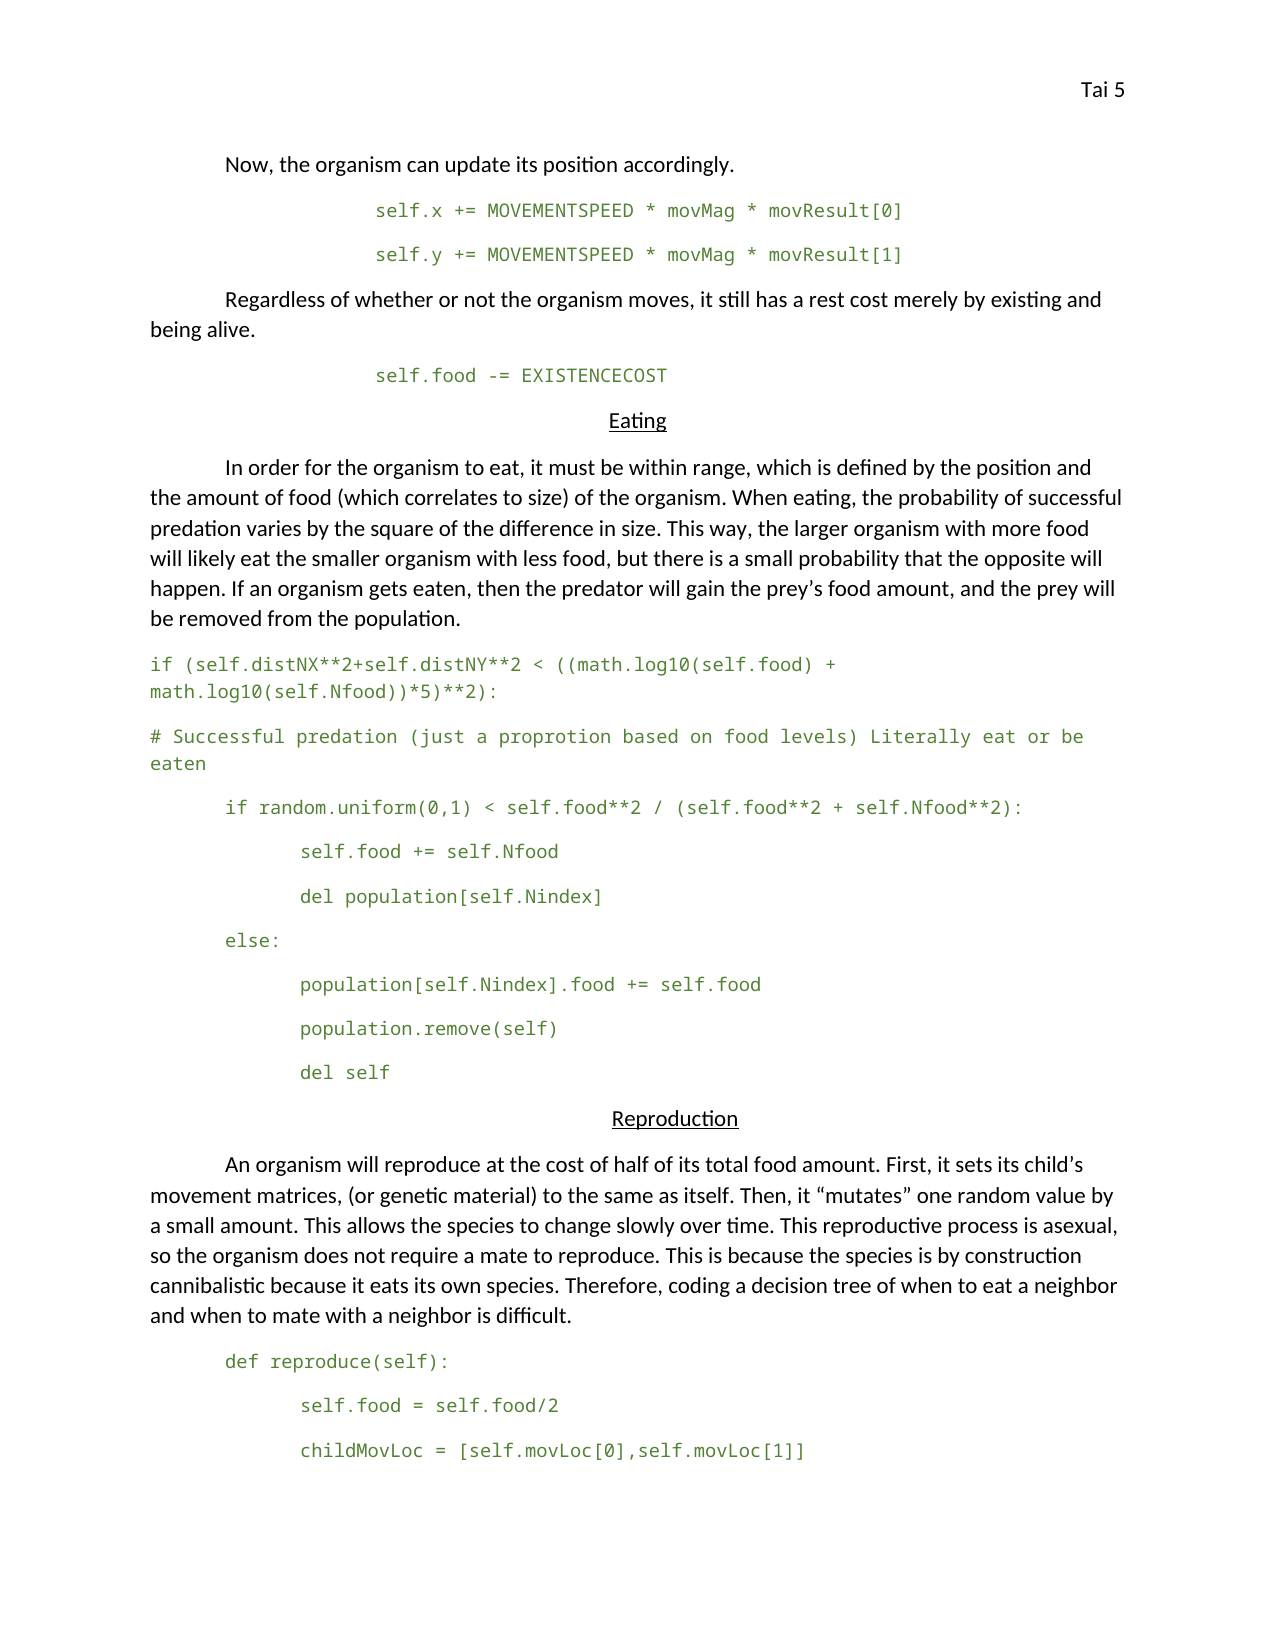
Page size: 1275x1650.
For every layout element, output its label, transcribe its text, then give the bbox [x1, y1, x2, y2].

text self.x += MOVEMENTSPEED * movMag * movResult[0] [150, 197, 1125, 222]
text Regardless of whether or not the organism moves, it still has a rest cost merely by existing and being alive. [150, 285, 1125, 343]
text self.food += self.Nfood [150, 839, 1125, 864]
text # Successful predation (just a proprotion based on food levels) Literally eat or be eaten [150, 723, 1125, 776]
text population.remove(self) [150, 1015, 1125, 1041]
text self.y += MOVEMENTSPEED * movMag * movResult[1] [150, 241, 1125, 267]
text self.food -= EXISTENCECOST [150, 362, 1125, 388]
text def reproduce(self): [150, 1348, 1125, 1374]
text del population[self.Nindex] [150, 883, 1125, 908]
text Eating [150, 406, 1125, 434]
text if (self.distNX**2+self.distNY**2 < ((math.log10(self.food) + math.log10(self.Nfood))*5)**2): [150, 651, 1125, 704]
text self.food = self.food/2 [150, 1393, 1125, 1418]
text del self [150, 1059, 1125, 1085]
text childMovLoc = [self.movLoc[0],self.movLoc[1]] [150, 1437, 1125, 1462]
text if random.uniform(0,1) < self.food**2 / (self.food**2 + self.Nfood**2): [150, 794, 1125, 820]
text An organism will reproduce at the cost of half of its total food amount. First, it sets its child’s movement matrices, (or genetic material) to the same as itself. Then, it “mutates” one random value by a small amount. This allows the species to change slowly over time. This reproductive process is asexual, so the organism does not require a mate to reproduce. This is because the species is by construction cannibalistic because it eats its own species. Therefore, coding a decision tree of when to eat a neighbor and when to mate with a neighbor is difficult. [150, 1151, 1125, 1330]
text Now, the organism can update its position accordingly. [150, 150, 1125, 178]
text population[self.Nindex].food += self.food [150, 971, 1125, 997]
text Reproduction [150, 1104, 1125, 1132]
text In order for the organism to eat, it must be within range, which is defined by the position and the amount of food (which correlates to size) of the organism. When eating, the probability of successful predation varies by the square of the difference in size. This way, the larger organism with more food will likely eat the smaller organism with less food, but there is a small probability that the opposite will happen. If an organism gets eaten, then the predator will gain the prey’s food amount, and the prey will be removed from the population. [150, 453, 1125, 632]
text else: [150, 927, 1125, 953]
